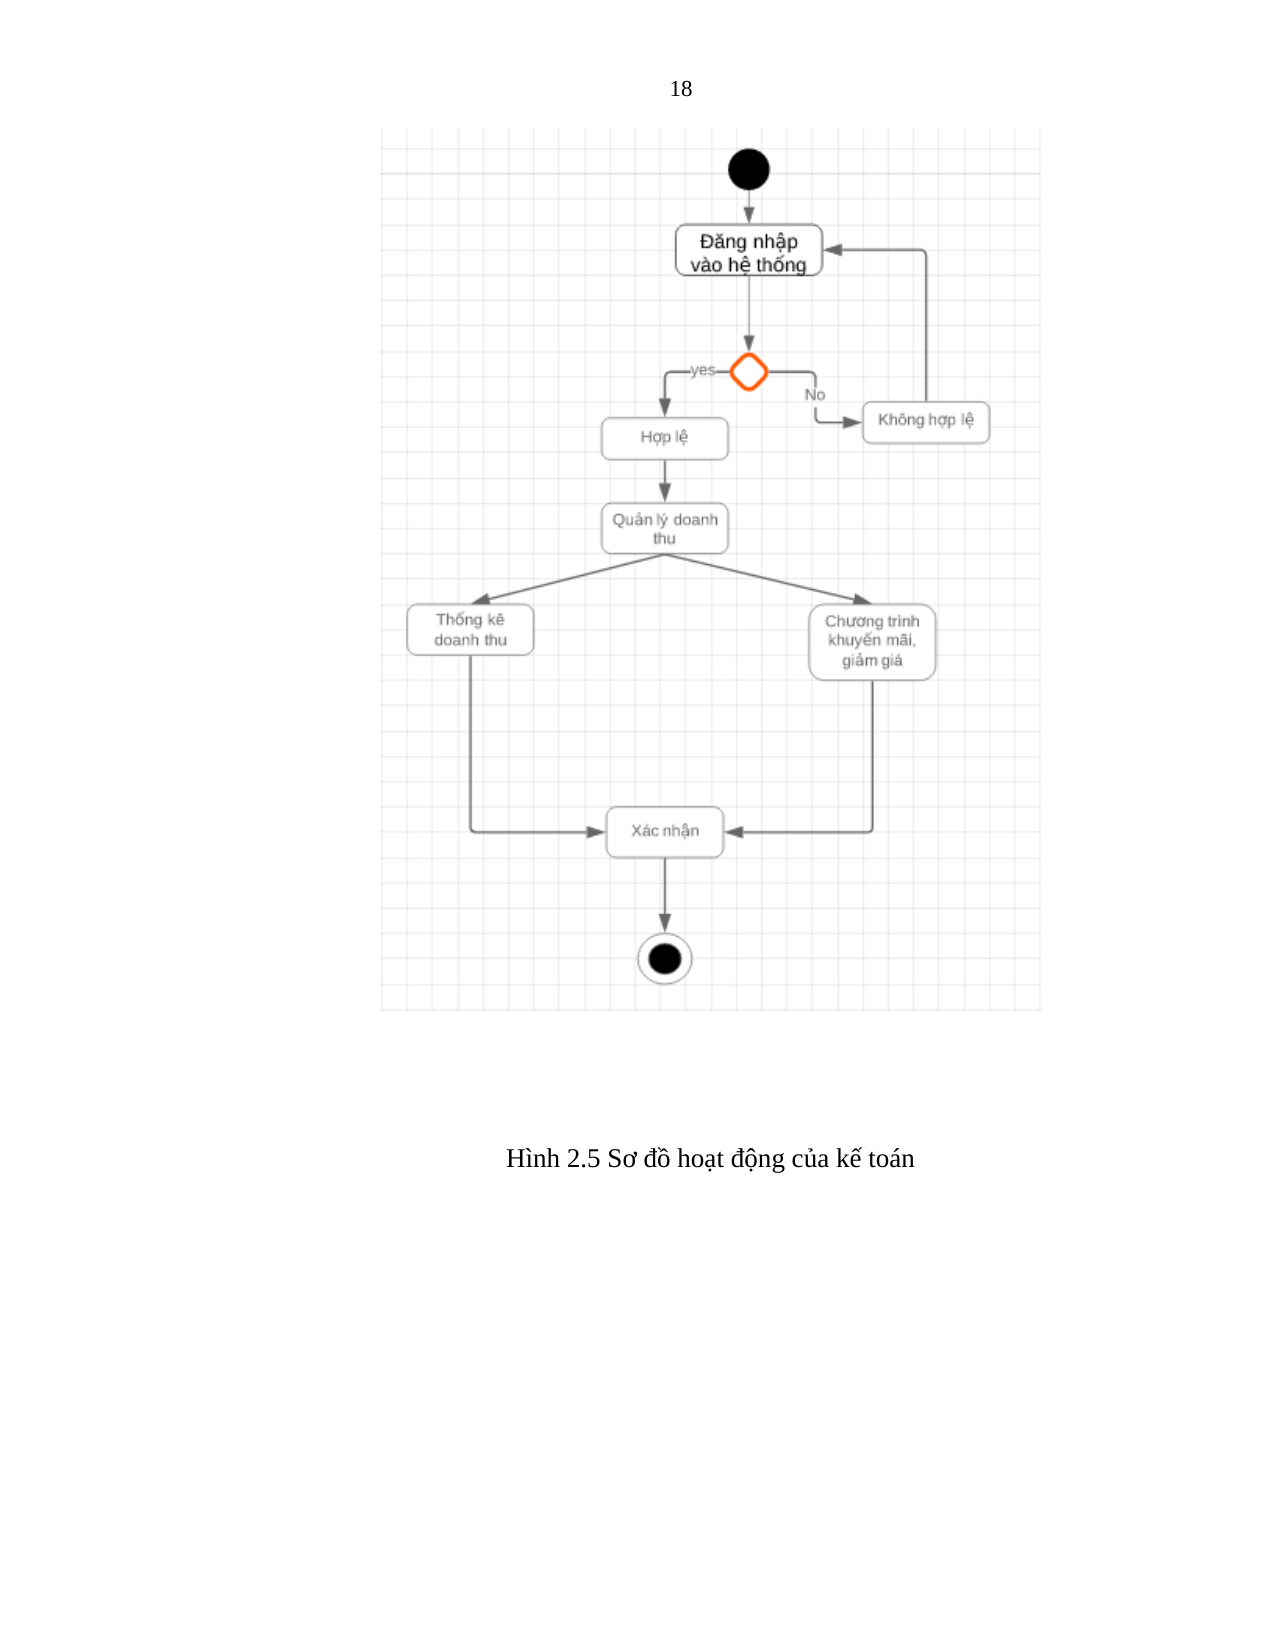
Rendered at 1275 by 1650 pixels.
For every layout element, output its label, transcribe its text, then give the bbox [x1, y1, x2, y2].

picture [380, 128, 1041, 1011]
text Hình 2.5 Sơ đồ hoạt động của kế toán [179, 1142, 1242, 1173]
